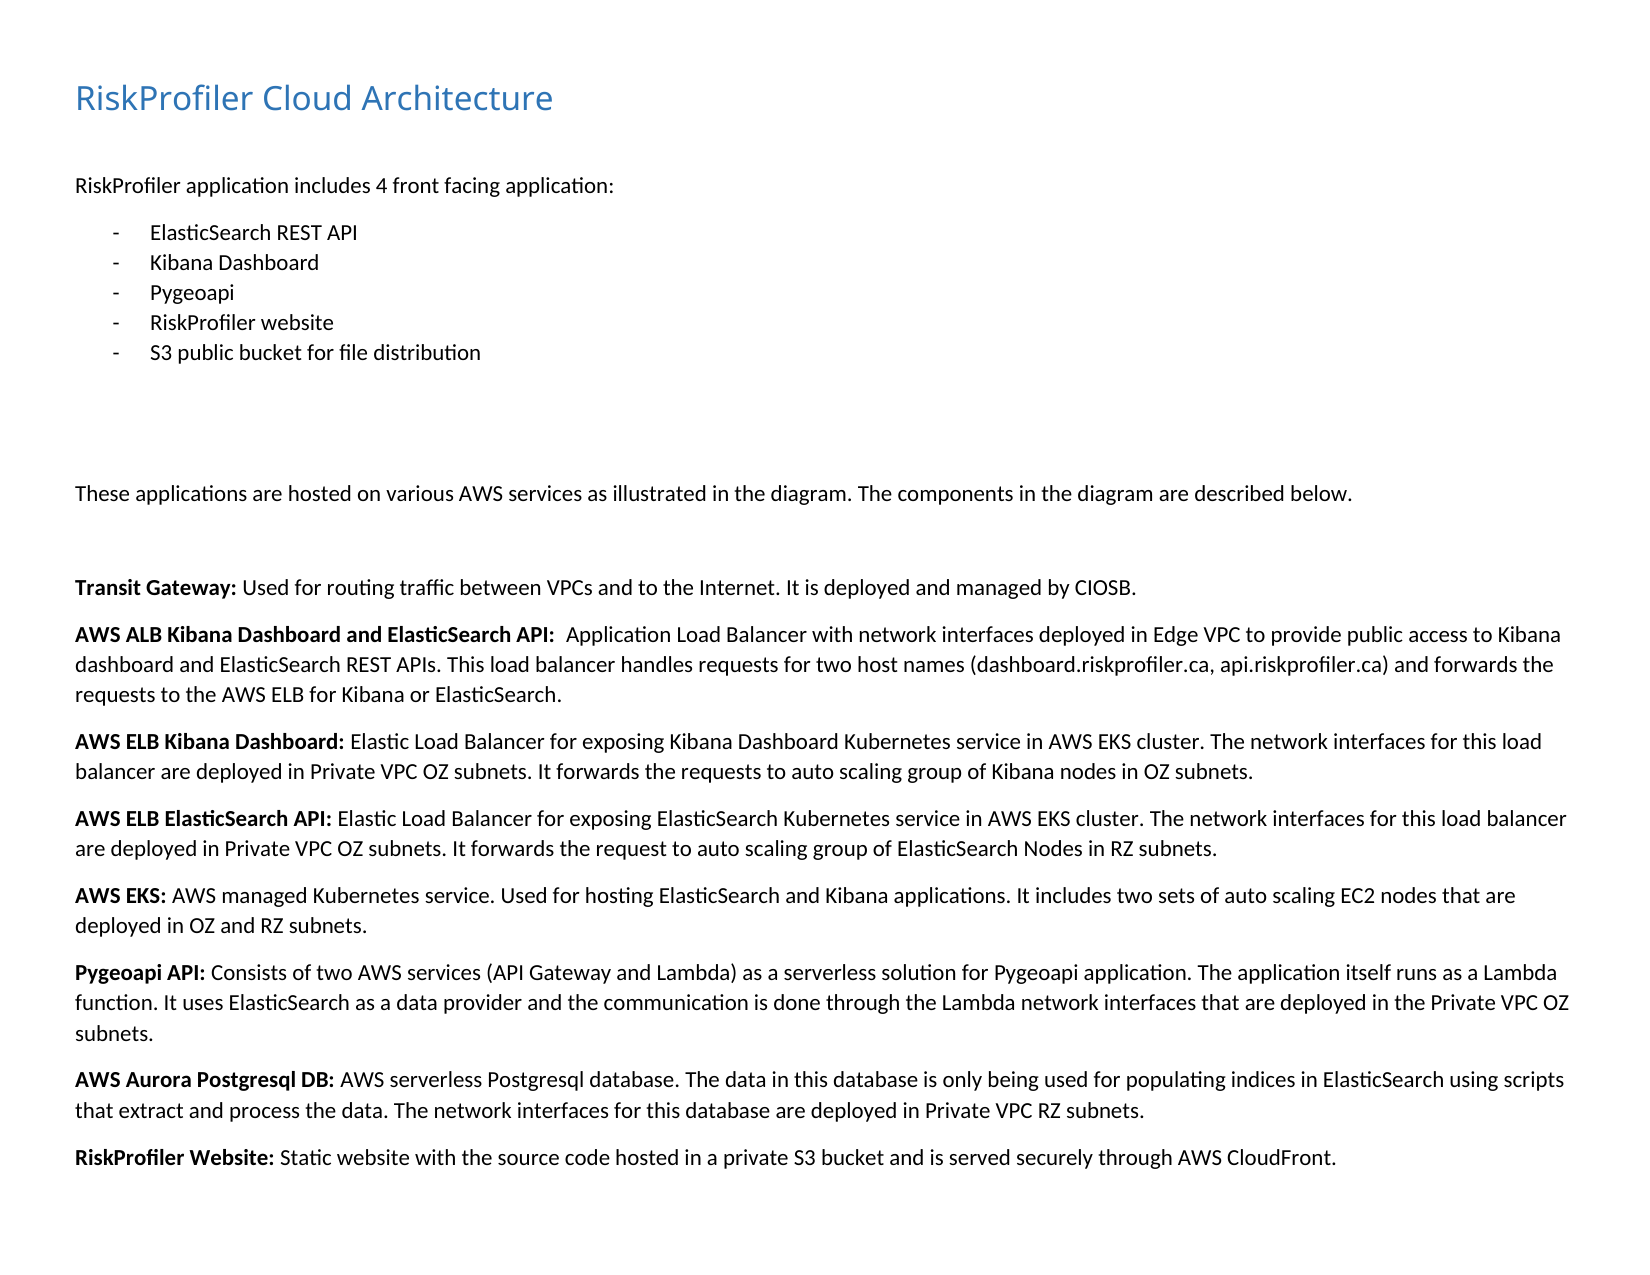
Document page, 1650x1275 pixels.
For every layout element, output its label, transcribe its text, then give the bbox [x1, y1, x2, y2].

text Pygeoapi API: Consists of two AWS services (API Gateway and Lambda) as a serverless solution for Pygeoapi application. The application itself runs as a Lambda function. It uses ElasticSearch as a data provider and the communication is done through the Lambda network interfaces that are deployed in the Private VPC OZ subnets. [75, 958, 1575, 1047]
list S3 public bucket for file distribution [112, 338, 1575, 367]
list ElasticSearch REST API [112, 218, 1575, 246]
text RiskProfiler Website: Static website with the source code hosted in a private S3 bucket and is served securely through AWS CloudFront. [75, 1143, 1575, 1171]
list Pygeoapi [112, 278, 1575, 306]
text These applications are hosted on various AWS services as illustrated in the diagram. The components in the diagram are described below. [75, 479, 1575, 507]
text RiskProfiler application includes 4 front facing application: [75, 171, 1575, 199]
text Transit Gateway: Used for routing traffic between VPCs and to the Internet. It is deployed and managed by CIOSB. [75, 573, 1575, 601]
list Kibana Dashboard [112, 248, 1575, 276]
text AWS Aurora Postgresql DB: AWS serverless Postgresql database. The data in this database is only being used for populating indices in ElasticSearch using scripts that extract and process the data. The network interfaces for this database are deployed in Private VPC RZ subnets. [75, 1066, 1575, 1124]
text AWS ELB ElasticSearch API: Elastic Load Balancer for exposing ElasticSearch Kubernetes service in AWS EKS cluster. The network interfaces for this load balancer are deployed in Private VPC OZ subnets. It forwards the request to auto scaling group of ElasticSearch Nodes in RZ subnets. [75, 804, 1575, 862]
text AWS ELB Kibana Dashboard: Elastic Load Balancer for exposing Kibana Dashboard Kubernetes service in AWS EKS cluster. The network interfaces for this load balancer are deployed in Private VPC OZ subnets. It forwards the requests to auto scaling group of Kibana nodes in OZ subnets. [75, 727, 1575, 785]
subtitle RiskProfiler Cloud Architecture [75, 75, 1575, 120]
text AWS ALB Kibana Dashboard and ElasticSearch API: Application Load Balancer with network interfaces deployed in Edge VPC to provide public access to Kibana dashboard and ElasticSearch REST APIs. This load balancer handles requests for two host names (dashboard.riskprofiler.ca, api.riskprofiler.ca) and forwards the requests to the AWS ELB for Kibana or ElasticSearch. [75, 620, 1575, 708]
text AWS EKS: AWS managed Kubernetes service. Used for hosting ElasticSearch and Kibana applications. It includes two sets of auto scaling EC2 nodes that are deployed in OZ and RZ subnets. [75, 881, 1575, 939]
list RiskProfiler website [112, 308, 1575, 336]
